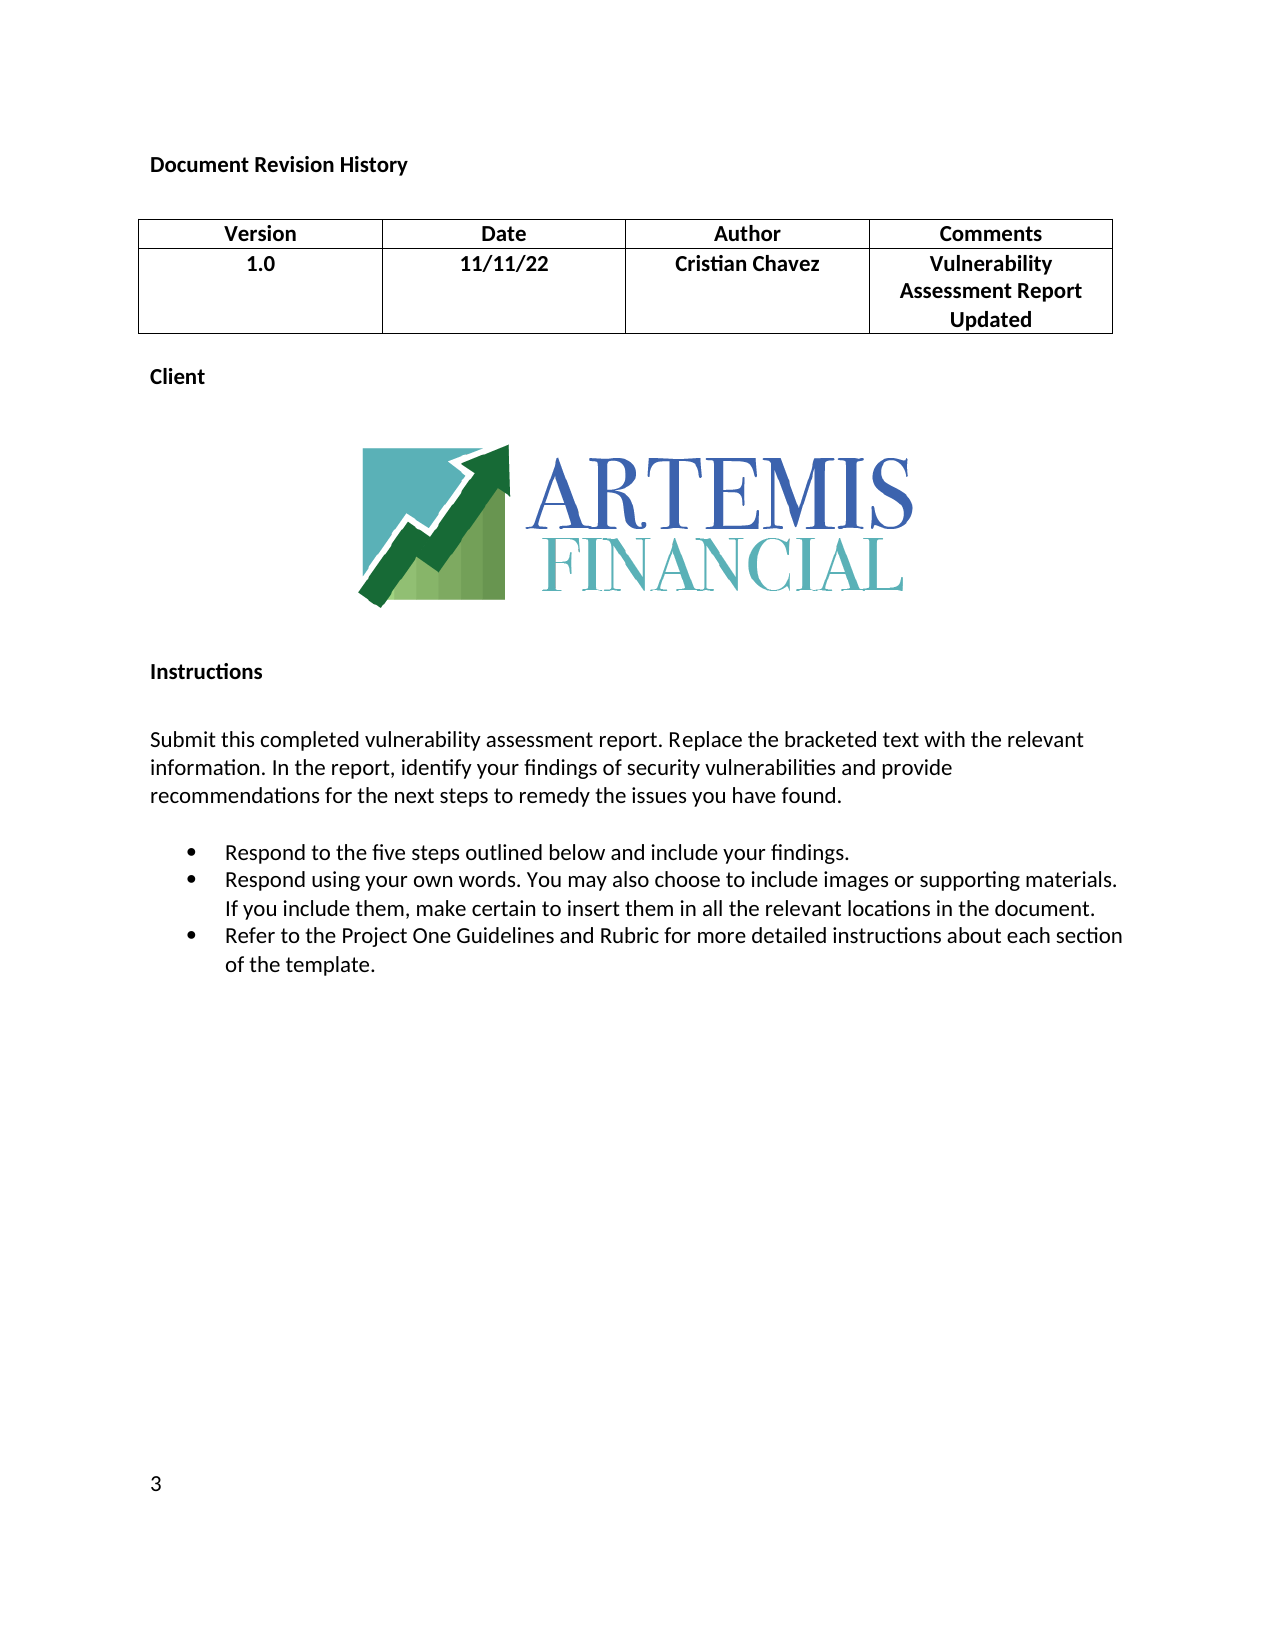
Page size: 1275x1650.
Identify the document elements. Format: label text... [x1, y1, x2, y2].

subtitle Client [150, 362, 1125, 390]
subtitle Instructions [150, 657, 1125, 685]
table_header Version [139, 220, 382, 248]
table_header Comments [870, 220, 1112, 248]
text Submit this completed vulnerability assessment report. Replace the bracketed text with the relevant information. In the report, identify your findings of security vulnerabilities and provide recommendations for the next steps to remedy the issues you have found. [150, 726, 1125, 809]
list Respond using your own words. You may also choose to include images or supporting materials. If you include them, make certain to insert them in all the relevant locations in the document. [187, 866, 1125, 922]
table_header Author [626, 220, 869, 248]
table_cell Cristian Chavez [626, 249, 869, 333]
list Refer to the Project One Guidelines and Rubric for more detailed instructions about each section of the template. [187, 922, 1125, 978]
table_cell 1.0 [139, 249, 382, 333]
table_header Date [383, 220, 625, 248]
picture [346, 430, 929, 629]
list Respond to the five steps outlined below and include your findings. [187, 838, 1125, 866]
subtitle Document Revision History [150, 150, 1125, 178]
table_cell 11/11/22 [383, 249, 625, 333]
table_cell Vulnerability Assessment Report Updated [870, 249, 1112, 333]
